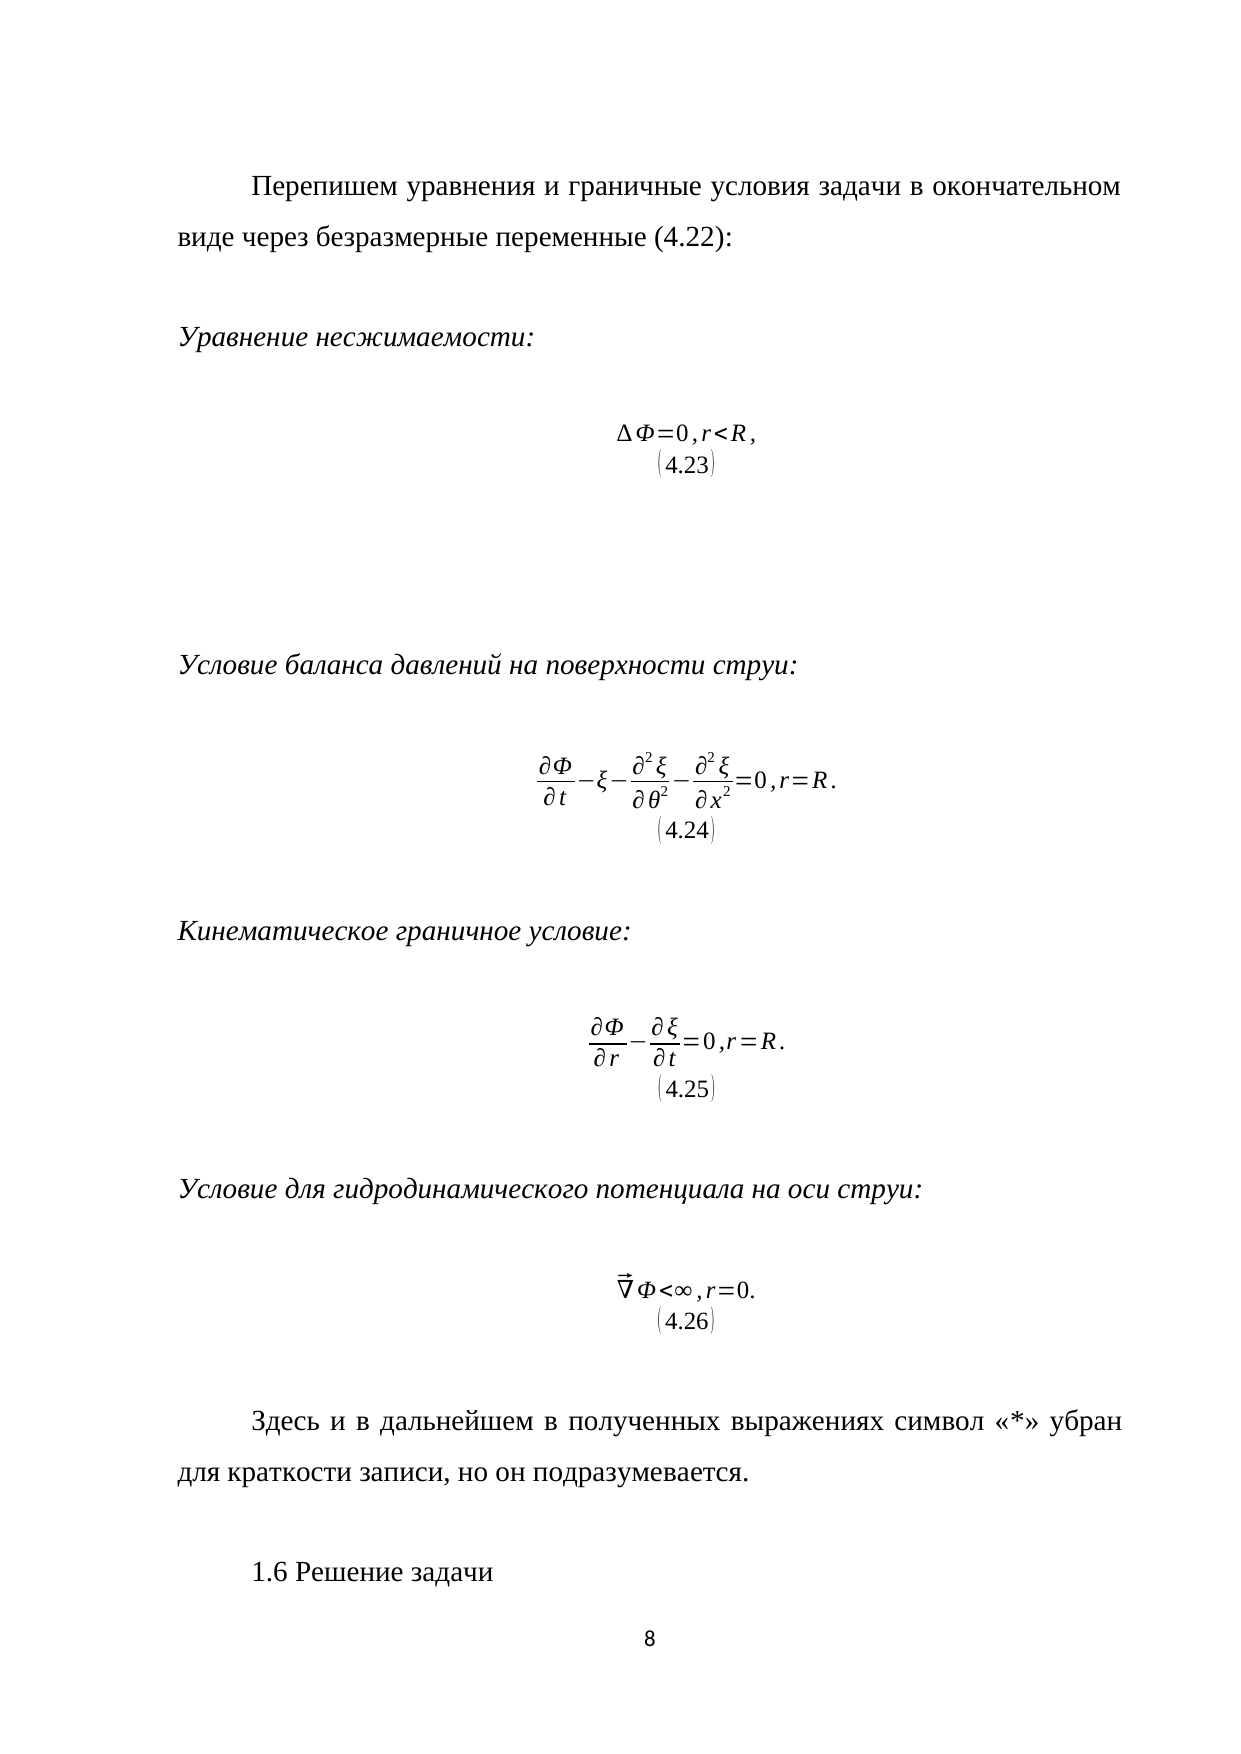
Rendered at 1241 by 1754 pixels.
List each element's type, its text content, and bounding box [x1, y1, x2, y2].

text Уравнение несжимаемости: [177, 319, 1122, 353]
text Кинематическое граничное условие: [177, 913, 1122, 946]
text Условие баланса давлений на поверхности струи: [177, 647, 1122, 681]
text Перепишем уравнения и граничные условия задачи в окончательном виде через безразмерные переменные (4.22): [177, 168, 1122, 252]
text Условие для гидродинамического потенциала на оси струи: [177, 1171, 1122, 1205]
text 1.6 Решение задачи [177, 1554, 1122, 1588]
text Здесь и в дальнейшем в полученных выражениях символ «*» убран для краткости записи, но он подразумевается. [177, 1403, 1122, 1487]
